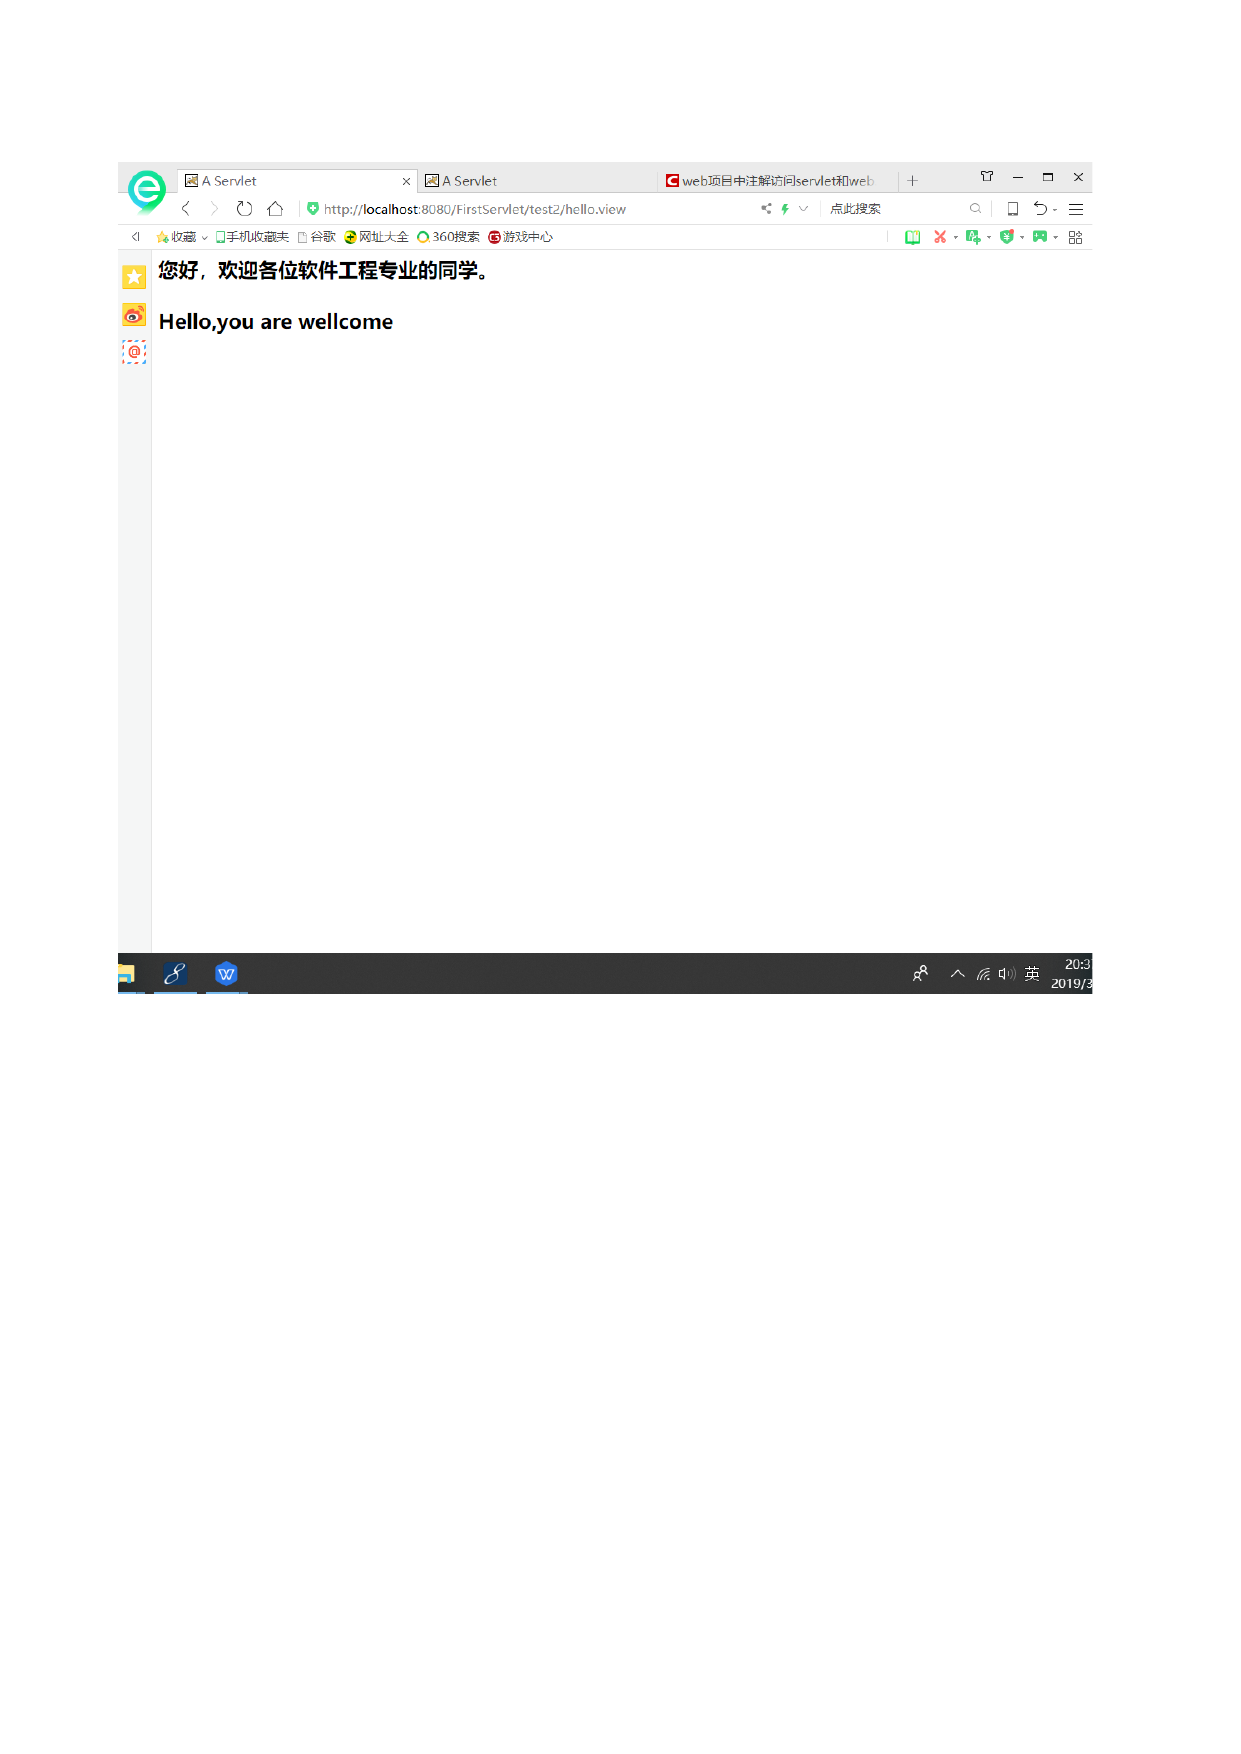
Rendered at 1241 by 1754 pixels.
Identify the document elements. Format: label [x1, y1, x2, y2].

picture [118, 162, 1093, 994]
